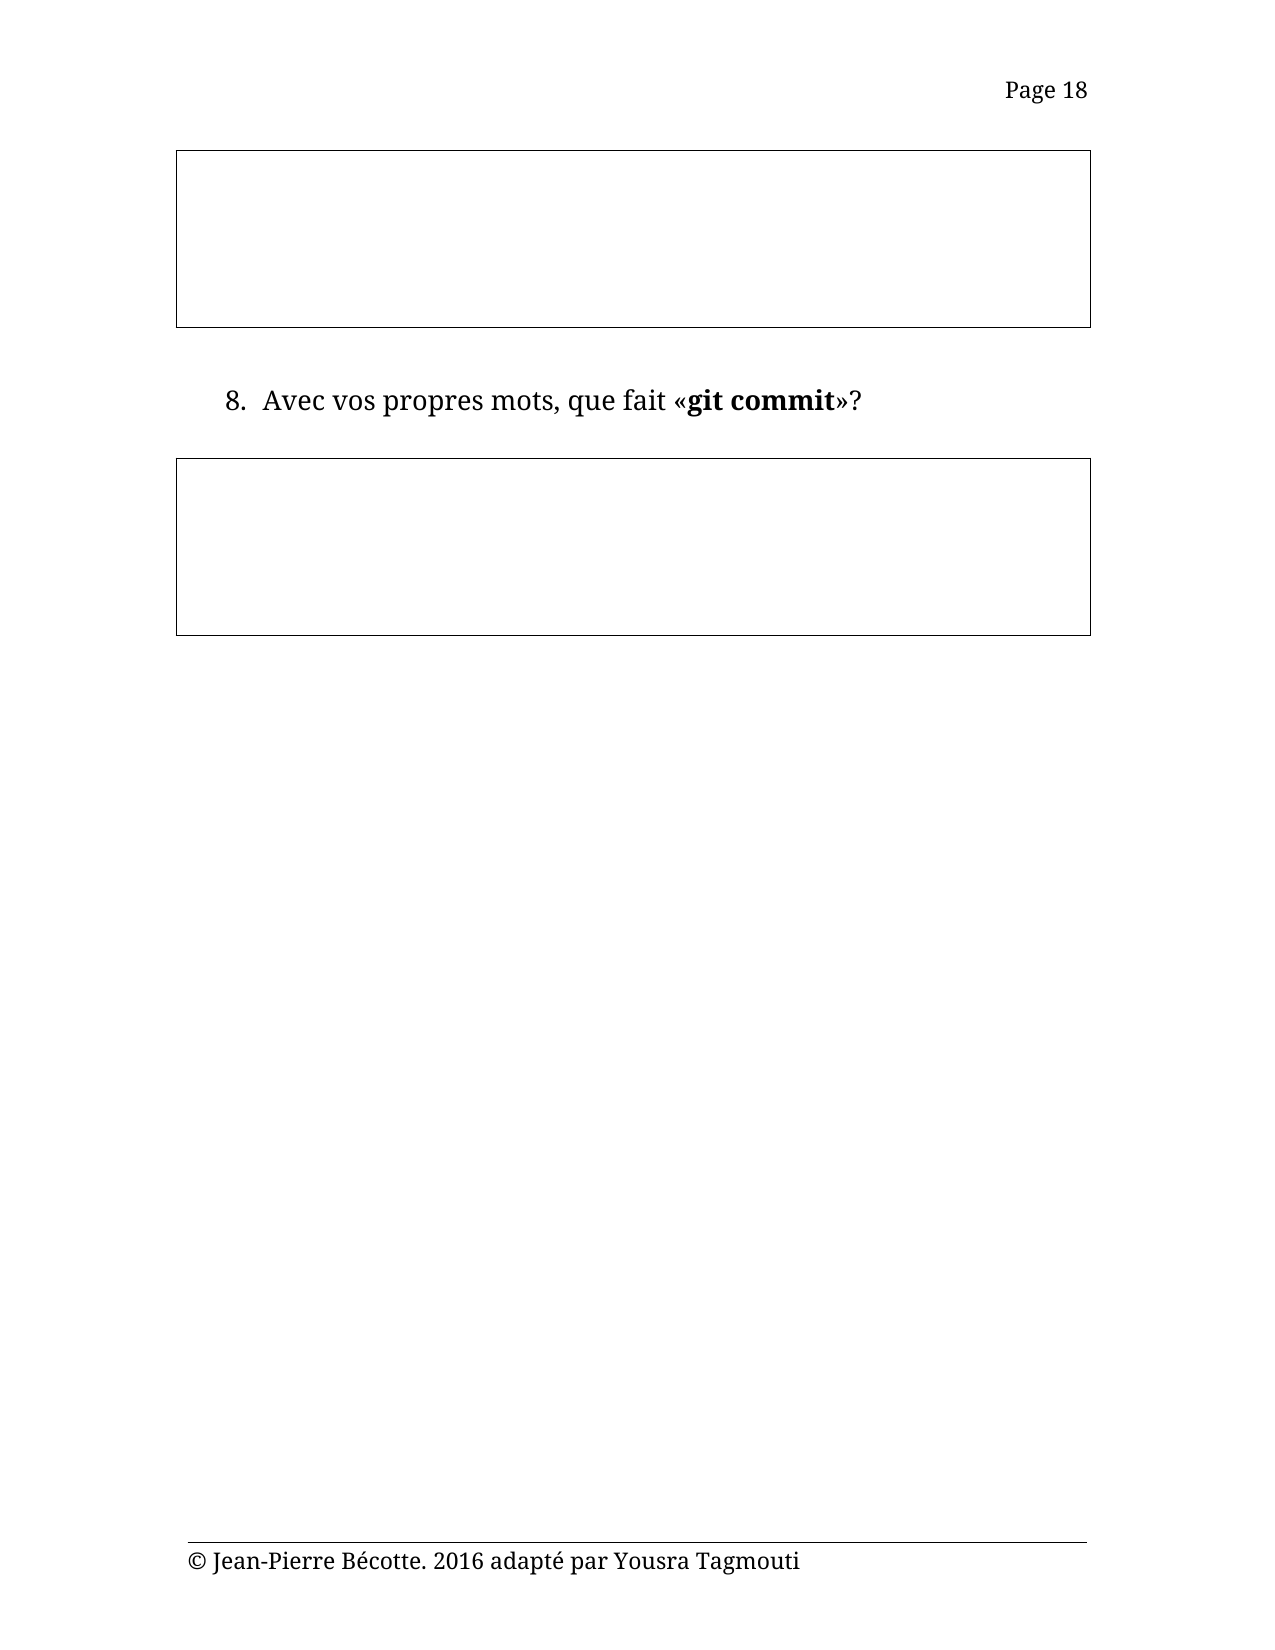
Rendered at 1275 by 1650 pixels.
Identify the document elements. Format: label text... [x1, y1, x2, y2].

table_header [177, 459, 1090, 634]
table_header [177, 151, 1090, 327]
list Avec vos propres mots, que fait «git commit»? [225, 381, 1087, 418]
